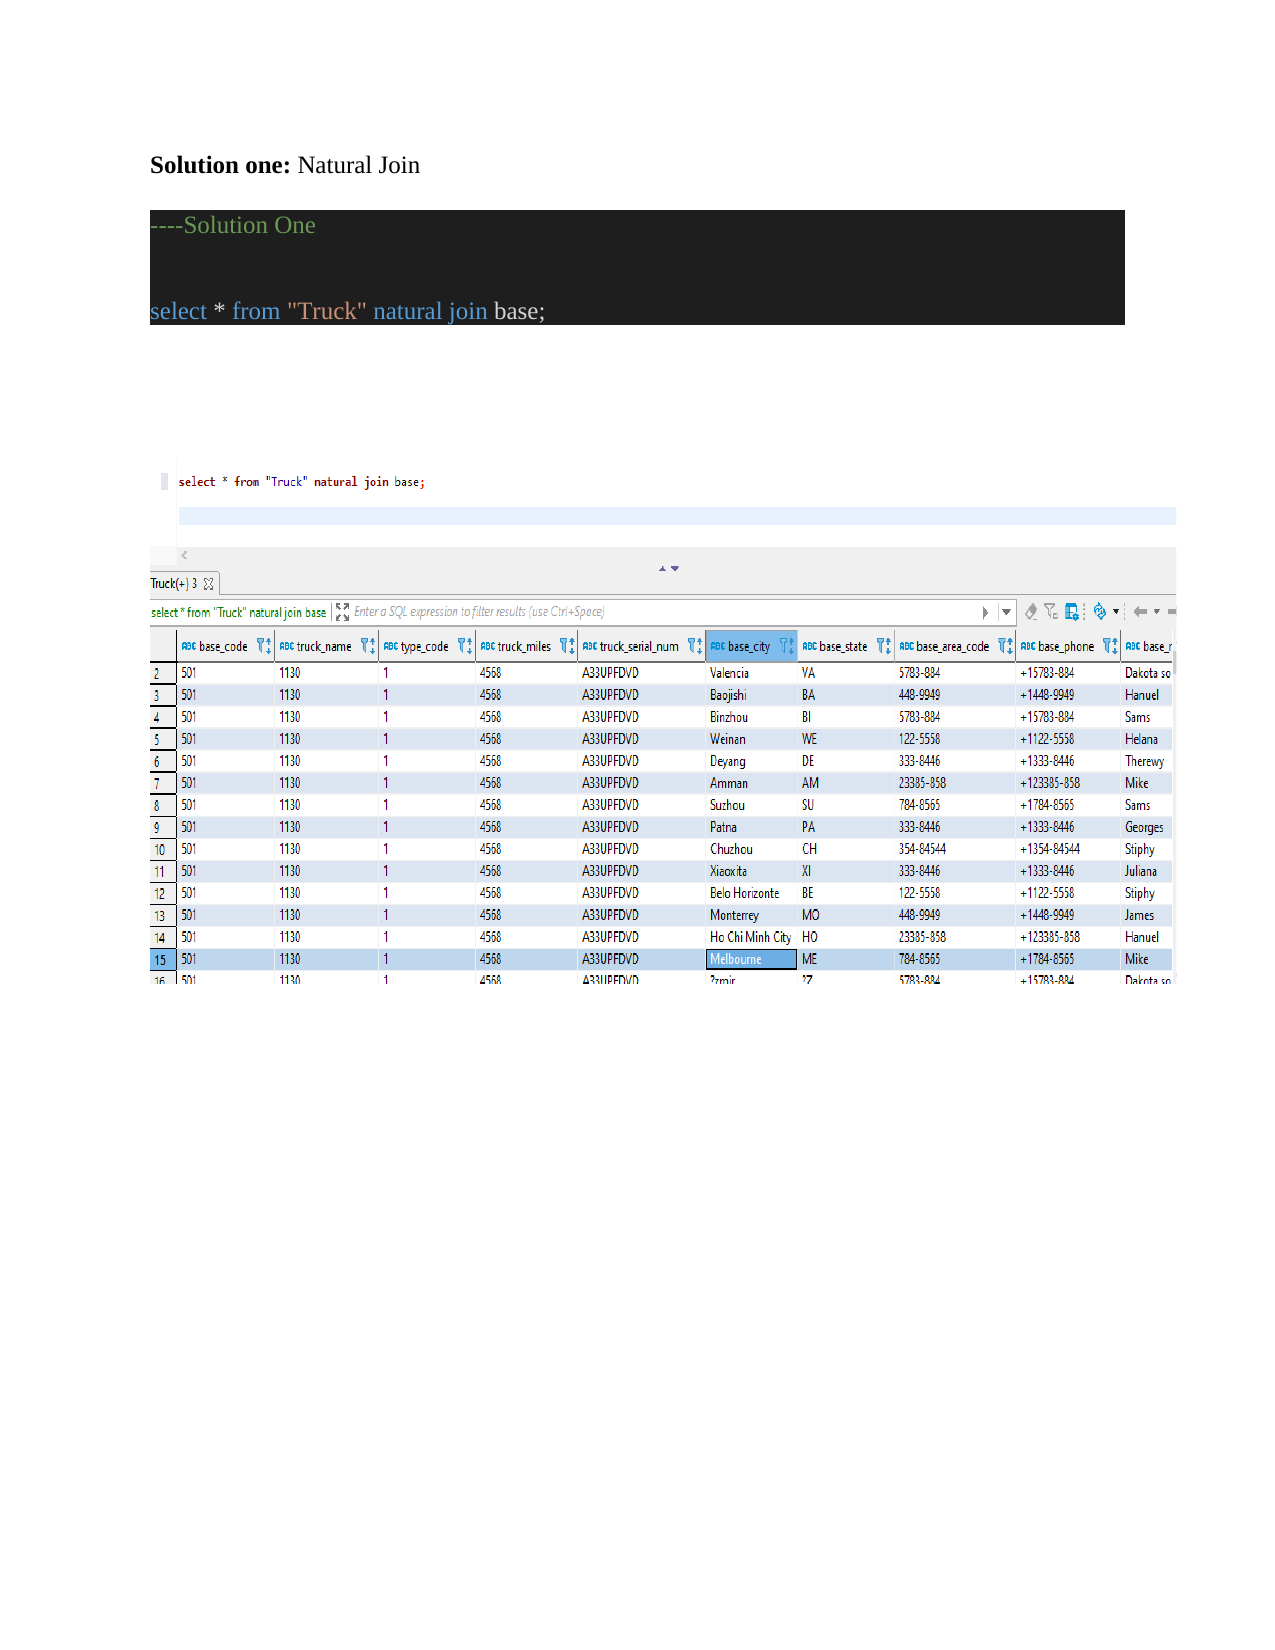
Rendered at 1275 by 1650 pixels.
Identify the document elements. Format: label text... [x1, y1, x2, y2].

text select * from "Truck" natural join base; [150, 296, 1125, 325]
picture [150, 458, 1177, 984]
text Solution one: Natural Join [150, 150, 1125, 179]
text ----Solution One [150, 210, 1125, 238]
